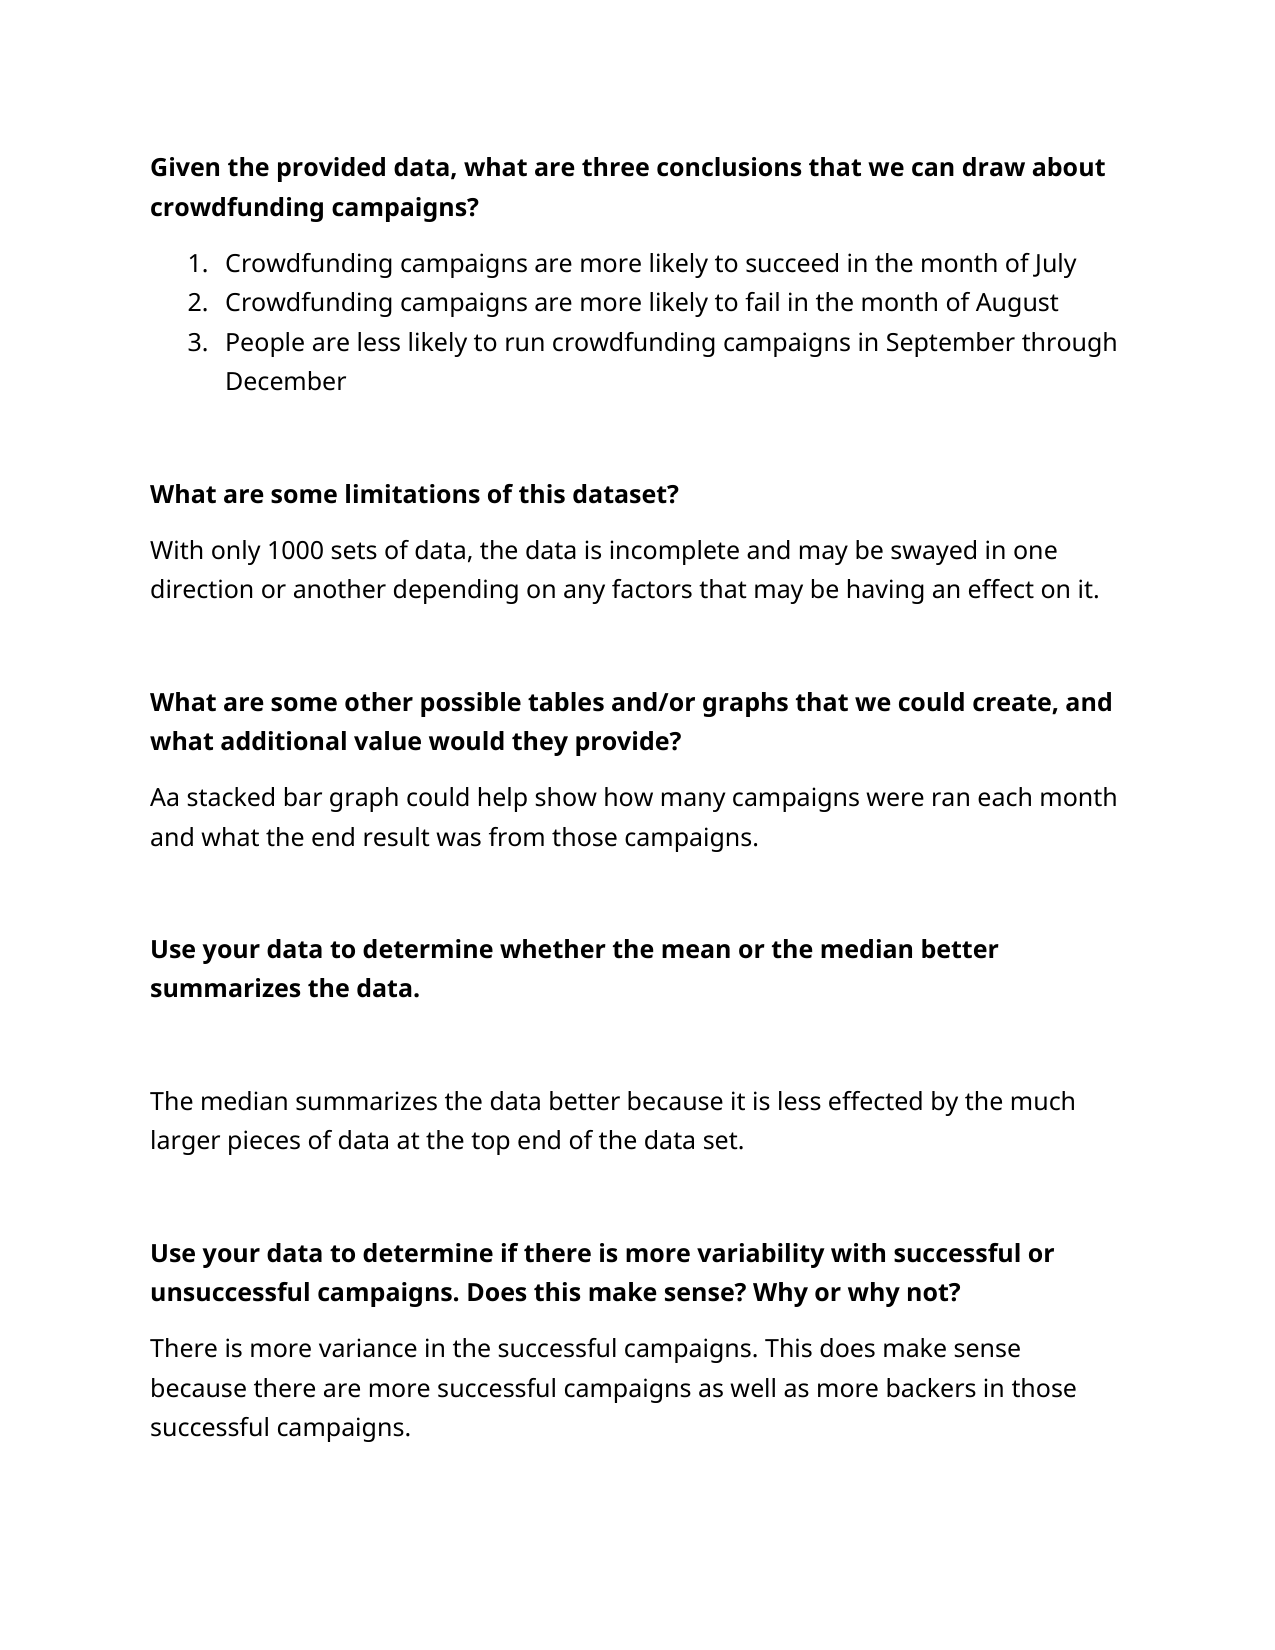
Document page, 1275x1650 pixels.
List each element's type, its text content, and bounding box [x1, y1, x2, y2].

text There is more variance in the successful campaigns. This does make sense because there are more successful campaigns as well as more backers in those successful campaigns. [150, 1331, 1125, 1444]
list Crowdfunding campaigns are more likely to succeed in the month of July [187, 246, 1125, 280]
list Crowdfunding campaigns are more likely to fail in the month of August [187, 285, 1125, 319]
text What are some limitations of this dataset? [150, 476, 1125, 510]
text Aa stacked bar graph could help show how many campaigns were ran each month and what the end result was from those campaigns. [150, 780, 1125, 853]
text Given the provided data, what are three conclusions that we can draw about crowdfunding campaigns? [150, 150, 1125, 223]
text The median summarizes the data better because it is less effected by the much larger pieces of data at the top end of the data set. [150, 1083, 1125, 1157]
list People are less likely to run crowdfunding campaigns in September through December [187, 324, 1125, 398]
text What are some other possible tables and/or graphs that we could create, and what additional value would they provide? [150, 684, 1125, 758]
text With only 1000 sets of data, the data is incomplete and may be swayed in one direction or another depending on any factors that may be having an effect on it. [150, 532, 1125, 606]
text Use your data to determine whether the mean or the median better summarizes the data. [150, 932, 1125, 1005]
text Use your data to determine if there is more variability with successful or unsuccessful campaigns. Does this make sense? Why or why not? [150, 1235, 1125, 1309]
